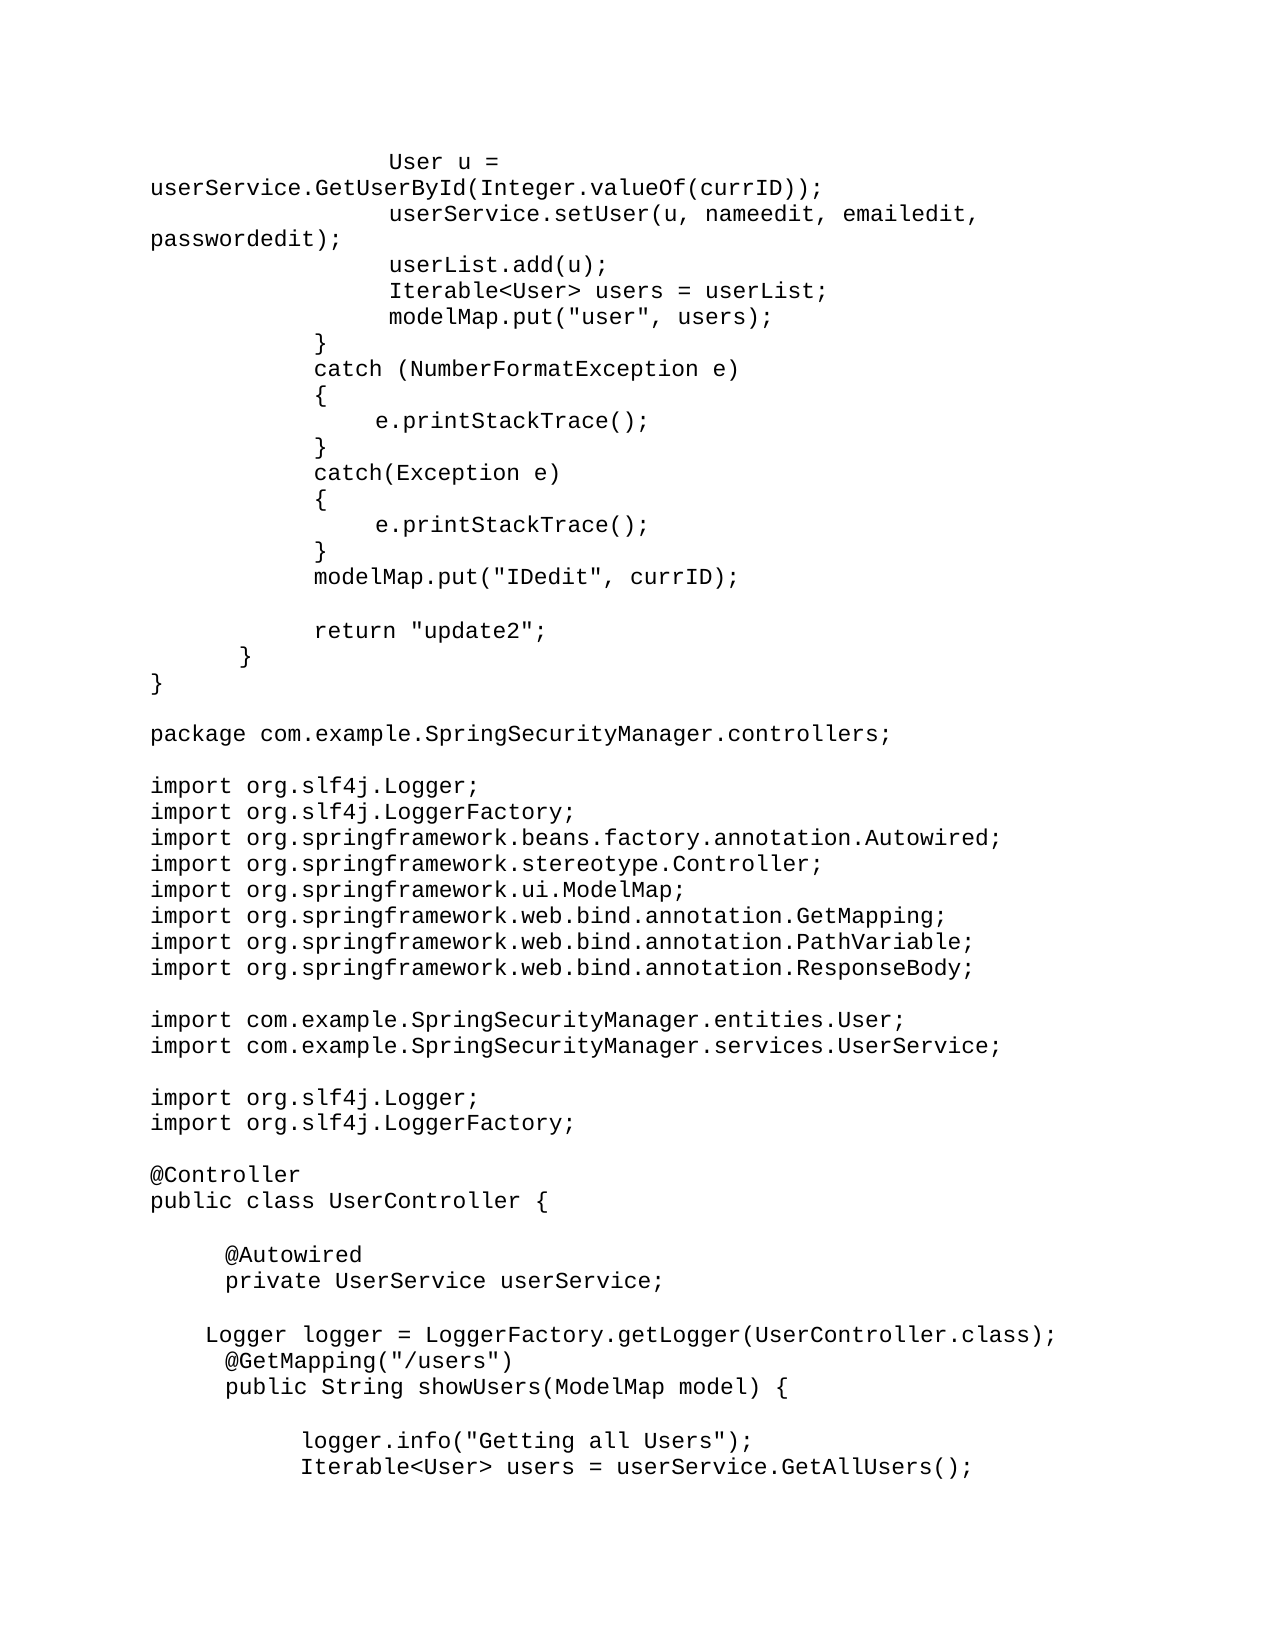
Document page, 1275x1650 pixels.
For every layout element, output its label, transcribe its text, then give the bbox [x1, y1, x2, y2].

text Logger logger = LoggerFactory.getLogger(UserController.class); [150, 1323, 1125, 1349]
text @Controller [150, 1164, 1125, 1189]
text { [150, 383, 1125, 409]
text public class UserController { [150, 1189, 1125, 1216]
text logger.info("Getting all Users"); [150, 1429, 1125, 1455]
text } [150, 435, 1125, 461]
text package com.example.SpringSecurityManager.controllers; [150, 723, 1125, 749]
text } [150, 332, 1125, 357]
text import org.slf4j.LoggerFactory; [150, 801, 1125, 826]
text catch(Exception e) [150, 461, 1125, 487]
text import org.springframework.ui.ModelMap; [150, 878, 1125, 904]
text return "update2"; [150, 619, 1125, 645]
text @GetMapping("/users") [150, 1349, 1125, 1375]
text @Autowired [150, 1243, 1125, 1269]
text import org.springframework.web.bind.annotation.ResponseBody; [150, 956, 1125, 982]
text catch (NumberFormatException e) [150, 357, 1125, 383]
text import org.springframework.web.bind.annotation.PathVariable; [150, 930, 1125, 956]
text public String showUsers(ModelMap model) { [150, 1375, 1125, 1401]
text import org.springframework.stereotype.Controller; [150, 852, 1125, 878]
text import org.springframework.web.bind.annotation.GetMapping; [150, 904, 1125, 930]
text userList.add(u); [150, 254, 1125, 280]
text import org.springframework.beans.factory.annotation.Autowired; [150, 826, 1125, 852]
text import org.slf4j.Logger; [150, 774, 1125, 801]
text Iterable<User> users = userService.GetAllUsers(); [150, 1455, 1125, 1481]
text import org.slf4j.Logger; [150, 1086, 1125, 1112]
text modelMap.put("user", users); [150, 306, 1125, 332]
text userService.setUser(u, nameedit, emailedit, passwordedit); [150, 202, 1125, 254]
text { [150, 487, 1125, 513]
text private UserService userService; [150, 1269, 1125, 1295]
text User u = userService.GetUserById(Integer.valueOf(currID)); [150, 150, 1125, 202]
text Iterable<User> users = userList; [150, 280, 1125, 306]
text modelMap.put("IDedit", currID); [150, 565, 1125, 591]
text e.printStackTrace(); [150, 409, 1125, 435]
text } [150, 539, 1125, 565]
text import com.example.SpringSecurityManager.entities.User; [150, 1008, 1125, 1034]
text import com.example.SpringSecurityManager.services.UserService; [150, 1034, 1125, 1060]
text import org.slf4j.LoggerFactory; [150, 1112, 1125, 1138]
text } [150, 645, 1125, 671]
text e.printStackTrace(); [150, 513, 1125, 539]
text } [150, 671, 1125, 697]
